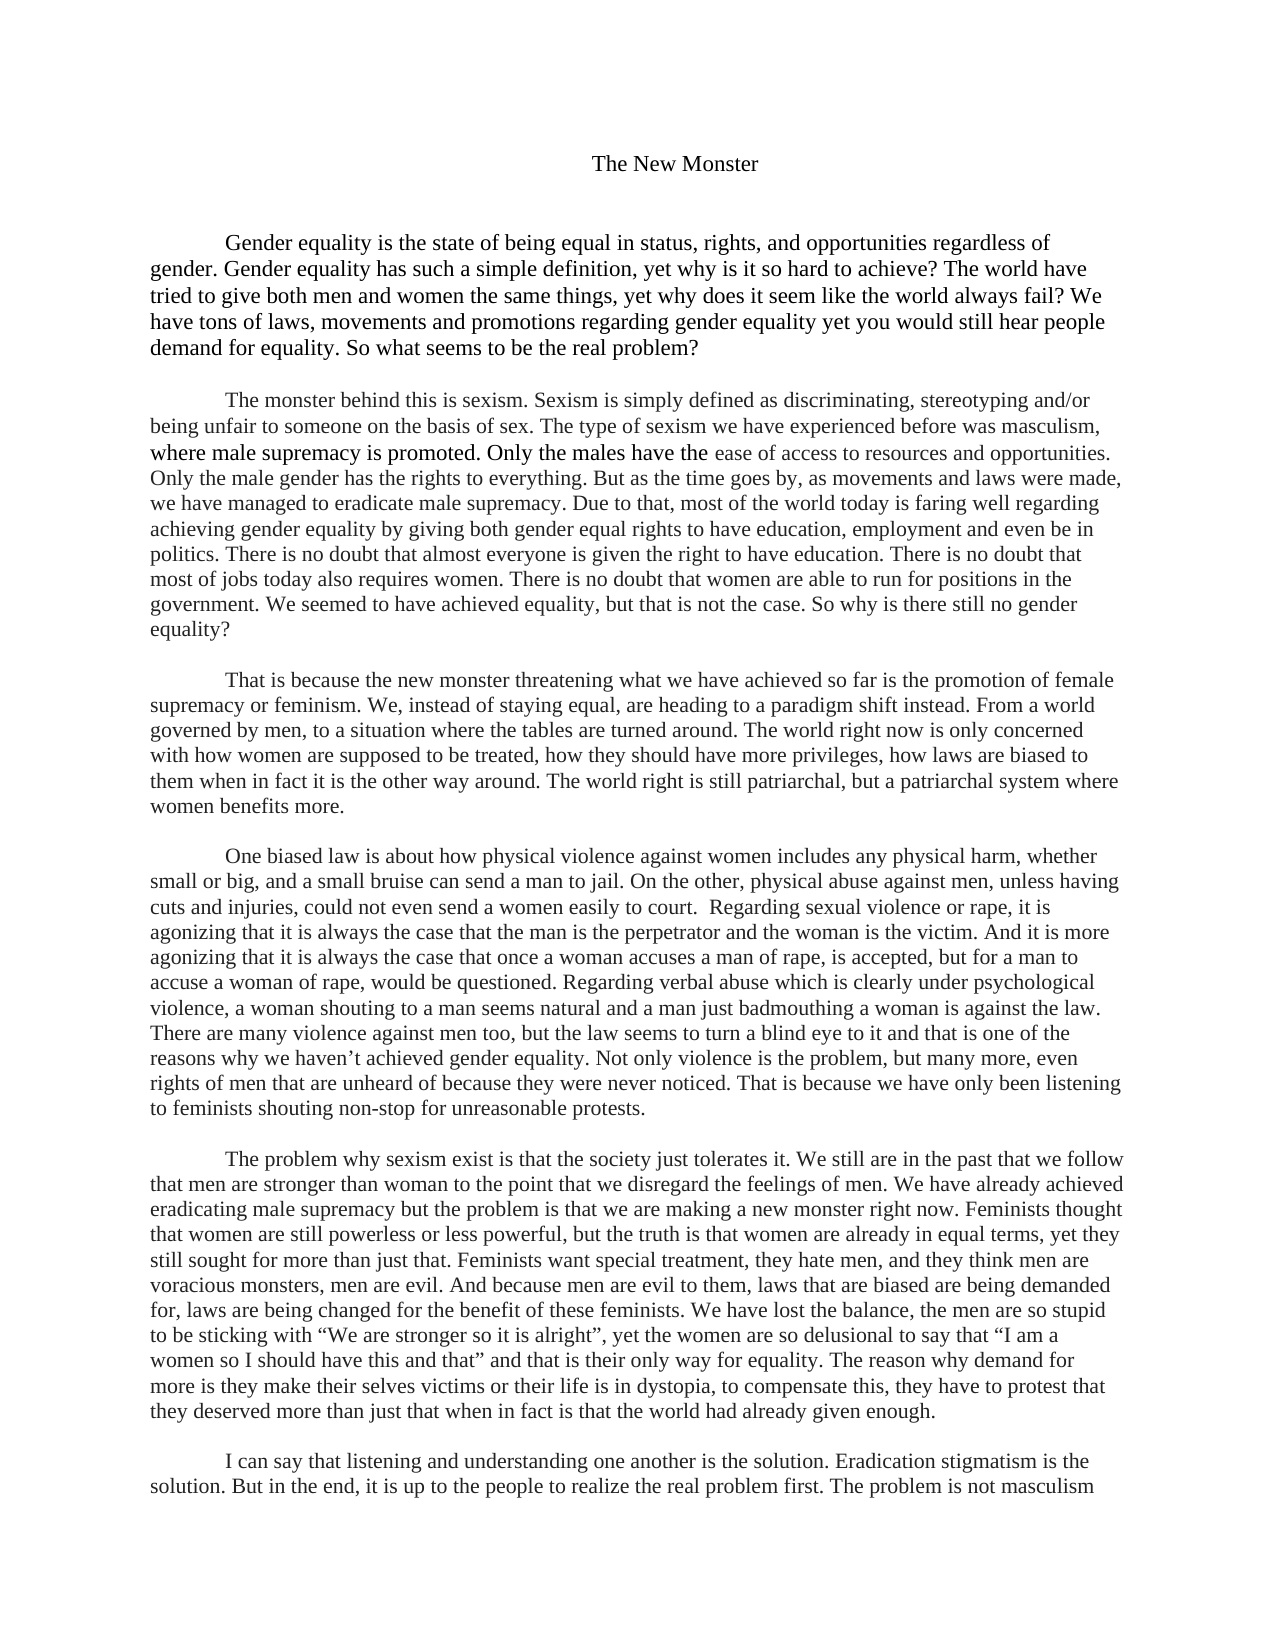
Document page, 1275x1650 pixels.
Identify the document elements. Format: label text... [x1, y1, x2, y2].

text The problem why sexism exist is that the society just tolerates it. We still are in the past that we follow that men are stronger than woman to the point that we disregard the feelings of men. We have already achieved eradicating male supremacy but the problem is that we are making a new monster right now. Feminists thought that women are still powerless or less powerful, but the truth is that women are already in equal terms, yet they still sought for more than just that. Feminists want special treatment, they hate men, and they think men are voracious monsters, men are evil. And because men are evil to them, laws that are biased are being demanded for, laws are being changed for the benefit of these feminists. We have lost the balance, the men are so stupid to be sticking with “We are stronger so it is alright”, yet the women are so delusional to say that “I am a women so I should have this and that” and that is their only way for equality. The reason why demand for more is they make their selves victims or their life is in dystopia, to compensate this, they have to protest that they deserved more than just that when in fact is that the world had already given enough. [150, 1146, 1125, 1423]
text The monster behind this is sexism. Sexism is simply defined as discriminating, stereotyping and/or being unfair to someone on the basis of sex. The type of sexism we have experienced before was masculism, where male supremacy is promoted. Only the males have the ease of access to resources and opportunities. Only the male gender has the rights to everything. But as the time goes by, as movements and laws were made, we have managed to eradicate male supremacy. Due to that, most of the world today is faring well regarding achieving gender equality by giving both gender equal rights to have education, employment and even be in politics. There is no doubt that almost everyone is given the right to have education. There is no doubt that most of jobs today also requires women. There is no doubt that women are able to run for positions in the government. We seemed to have achieved equality, but that is not the case. So why is there still no gender equality? [150, 387, 1125, 642]
text That is because the new monster threatening what we have achieved so far is the promotion of female supremacy or feminism. We, instead of staying equal, are heading to a paradigm shift instead. From a world governed by men, to a situation where the tables are turned around. The world right now is only concerned with how women are supposed to be treated, how they should have more privileges, how laws are biased to them when in fact it is the other way around. The world right is still patriarchal, but a patriarchal system where women benefits more. [150, 667, 1125, 818]
text One biased law is about how physical violence against women includes any physical harm, whether small or big, and a small bruise can send a man to jail. On the other, physical abuse against men, unless having cuts and injuries, could not even send a women easily to court. Regarding sexual violence or rape, it is agonizing that it is always the case that the man is the perpetrator and the woman is the victim. And it is more agonizing that it is always the case that once a woman accuses a man of rape, is accepted, but for a man to accuse a woman of rape, would be questioned. Regarding verbal abuse which is clearly under psychological violence, a woman shouting to a man seems natural and a man just badmouthing a woman is against the law. There are many violence against men too, but the law seems to turn a blind eye to it and that is one of the reasons why we haven’t achieved gender equality. Not only violence is the problem, but many more, even rights of men that are unheard of because they were never noticed. That is because we have only been listening to feminists shouting non-stop for unreasonable protests. [150, 843, 1125, 1121]
text The New Monster [150, 150, 1125, 176]
text Gender equality is the state of being equal in status, rights, and opportunities regardless of gender. Gender equality has such a simple definition, yet why is it so hard to achieve? The world have tried to give both men and women the same things, yet why does it seem like the world always fail? We have tons of laws, movements and promotions regarding gender equality yet you would still hear people demand for equality. So what seems to be the real problem? [150, 229, 1125, 361]
